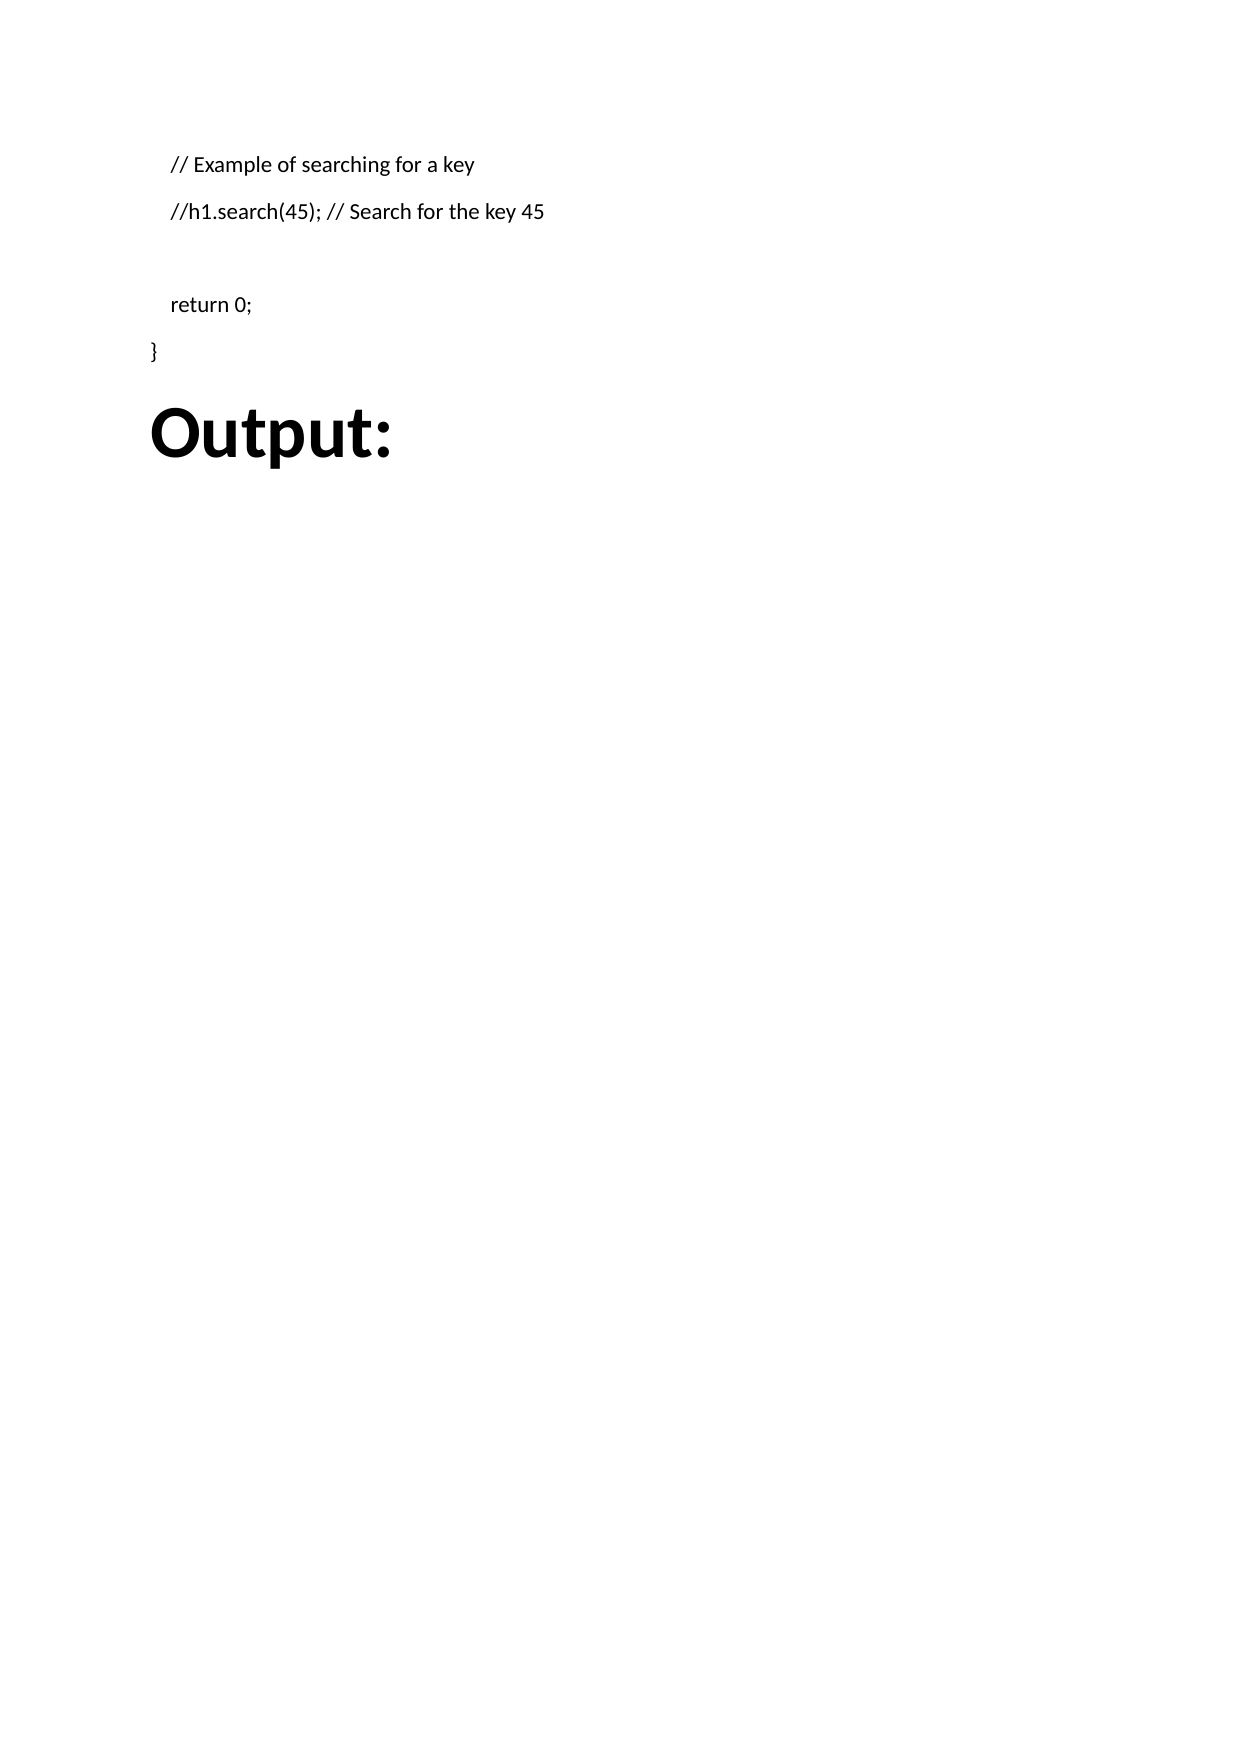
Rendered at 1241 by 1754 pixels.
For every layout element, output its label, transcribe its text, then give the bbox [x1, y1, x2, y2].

text return 0; [150, 291, 1090, 319]
text } [150, 337, 1090, 366]
text // Example of searching for a key [150, 150, 1090, 178]
text //h1.search(45); // Search for the key 45 [150, 197, 1090, 225]
text Output: [150, 384, 1090, 476]
